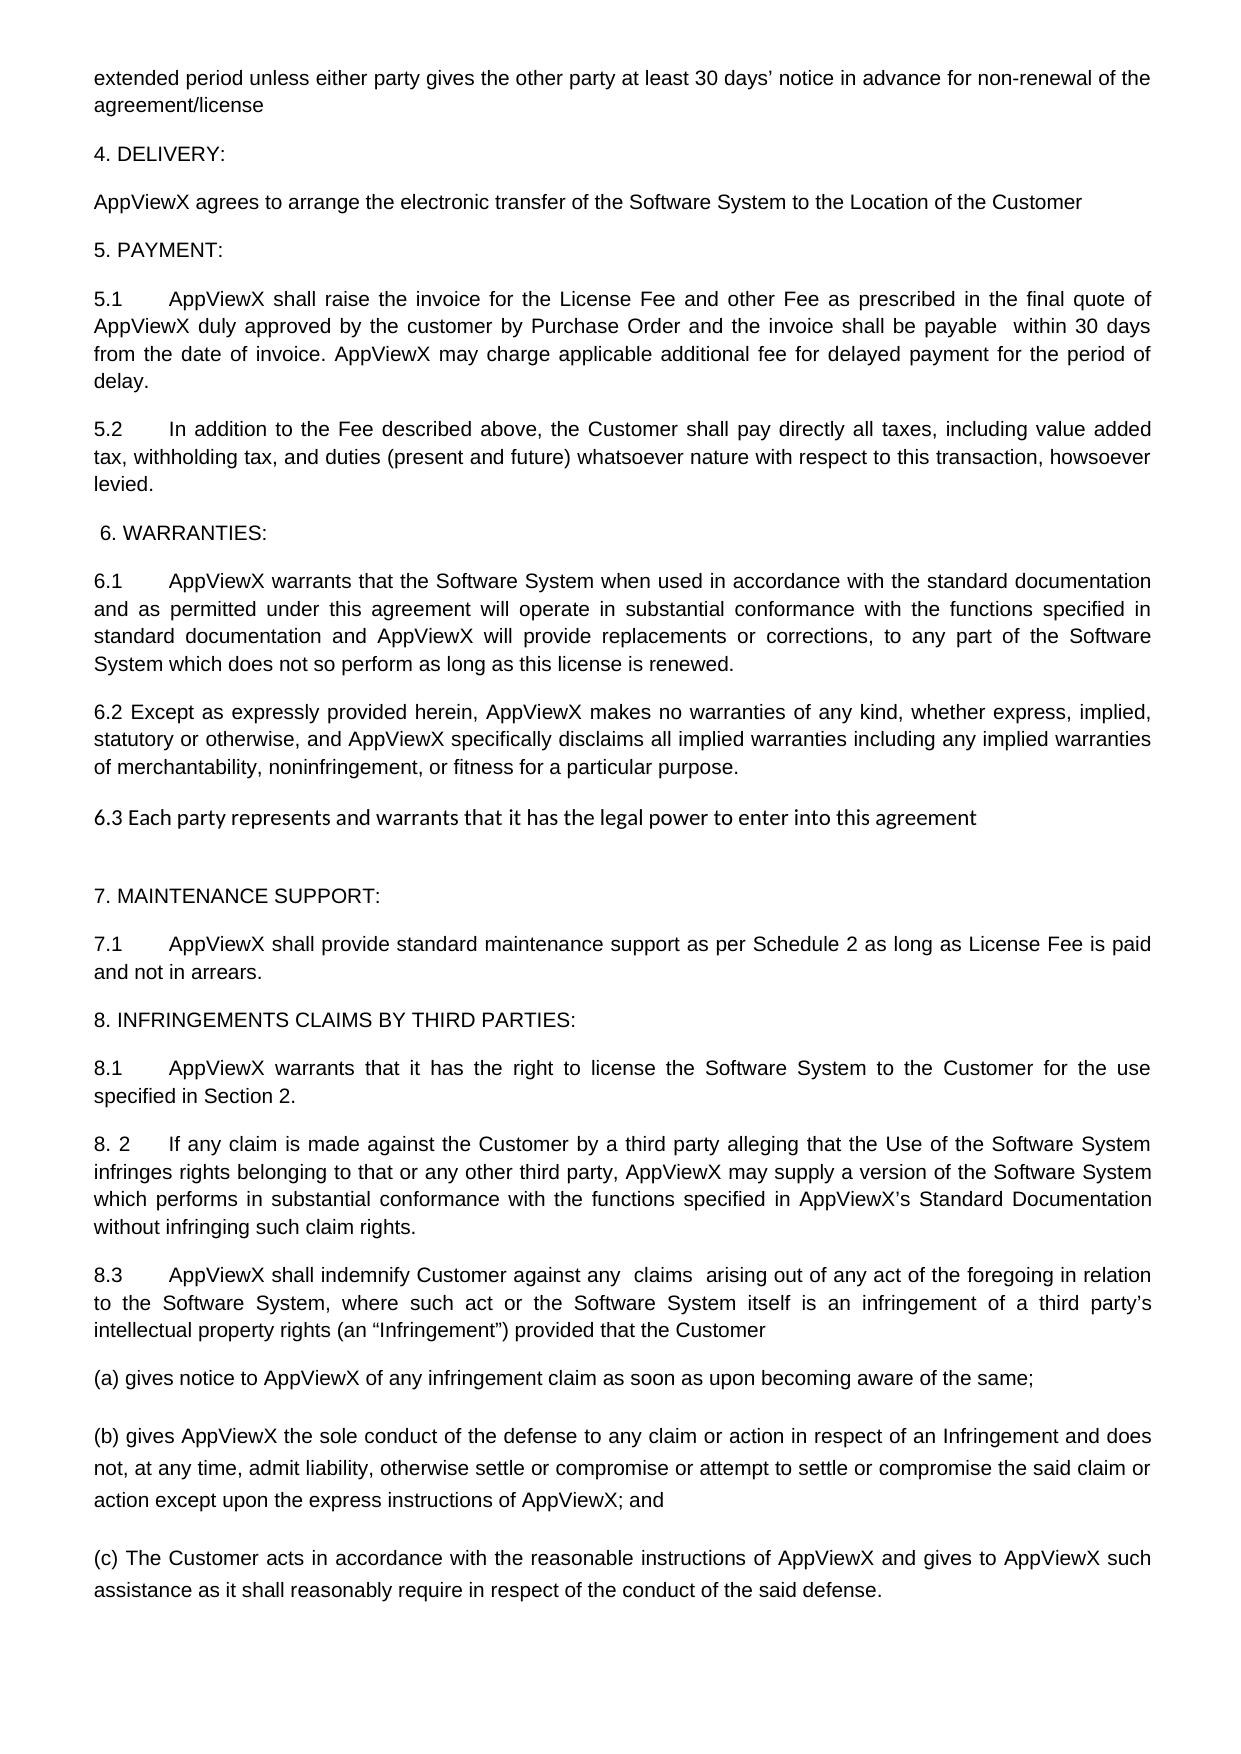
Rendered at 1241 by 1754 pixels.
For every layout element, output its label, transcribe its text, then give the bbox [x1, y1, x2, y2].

text (b) gives AppViewX the sole conduct of the defense to any claim or action in respect of an Infringement and does not, at any time, admit liability, otherwise settle or compromise or attempt to settle or compromise the said claim or action except upon the express instructions of AppViewX; and [94, 1423, 1153, 1512]
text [94, 66, 1153, 117]
text 8. INFRINGEMENTS CLAIMS BY THIRD PARTIES: [94, 1008, 1153, 1032]
text 5.1 AppViewX shall raise the invoice for the License Fee and other Fee as prescribed in the final quote of AppViewX duly approved by the customer by Purchase Order and the invoice shall be payable within 30 days from the date of invoice. AppViewX may charge applicable additional fee for delayed payment for the period of delay. [94, 286, 1153, 393]
text 6.2 Except as expressly provided herein, AppViewX makes no warranties of any kind, whether express, implied, statutory or otherwise, and AppViewX specifically disclaims all implied warranties including any implied warranties of merchantability, noninfringement, or fitness for a particular purpose. [94, 700, 1153, 779]
text (a) gives notice to AppViewX of any infringement claim as soon as upon becoming aware of the same; [94, 1366, 1153, 1390]
text 8. 2 If any claim is made against the Customer by a third party alleging that the Use of the Software System infringes rights belonging to that or any other third party, AppViewX may supply a version of the Software System which performs in substantial conformance with the functions specified in AppViewX’s Standard Documentation without infringing such claim rights. [94, 1132, 1153, 1238]
text 5.2 In addition to the Fee described above, the Customer shall pay directly all taxes, including value added tax, withholding tax, and duties (present and future) whatsoever nature with respect to this transaction, howsoever levied. [94, 417, 1153, 496]
text 5. PAYMENT: [94, 238, 1153, 262]
text 7.1 AppViewX shall provide standard maintenance support as per Schedule 2 as long as License Fee is paid and not in arrears. [94, 932, 1153, 983]
text 4. DELIVERY: [94, 141, 1153, 165]
text 6. WARRANTIES: [94, 521, 1153, 544]
subtitle 6.3 Each party represents and warrants that it has the legal power to enter into this agreement [94, 803, 1153, 831]
text 8.1 AppViewX warrants that it has the right to license the Software System to the Customer for the use specified in Section 2. [94, 1056, 1153, 1108]
text 7. MAINTENANCE SUPPORT: [94, 884, 1153, 908]
text 8.3 AppViewX shall indemnify Customer against any claims arising out of any act of the foregoing in relation to the Software System, where such act or the Software System itself is an infringement of a third party’s intellectual property rights (an “Infringement”) provided that the Customer [94, 1263, 1153, 1342]
text (c) The Customer acts in accordance with the reasonable instructions of AppViewX and gives to AppViewX such assistance as it shall reasonably require in respect of the conduct of the said defense. [94, 1545, 1153, 1602]
text AppViewX agrees to arrange the electronic transfer of the Software System to the Location of the Customer [94, 190, 1153, 214]
text 6.1 AppViewX warrants that the Software System when used in accordance with the standard documentation and as permitted under this agreement will operate in substantial conformance with the functions specified in standard documentation and AppViewX will provide replacements or corrections, to any part of the Software System which does not so perform as long as this license is renewed. [94, 569, 1153, 675]
